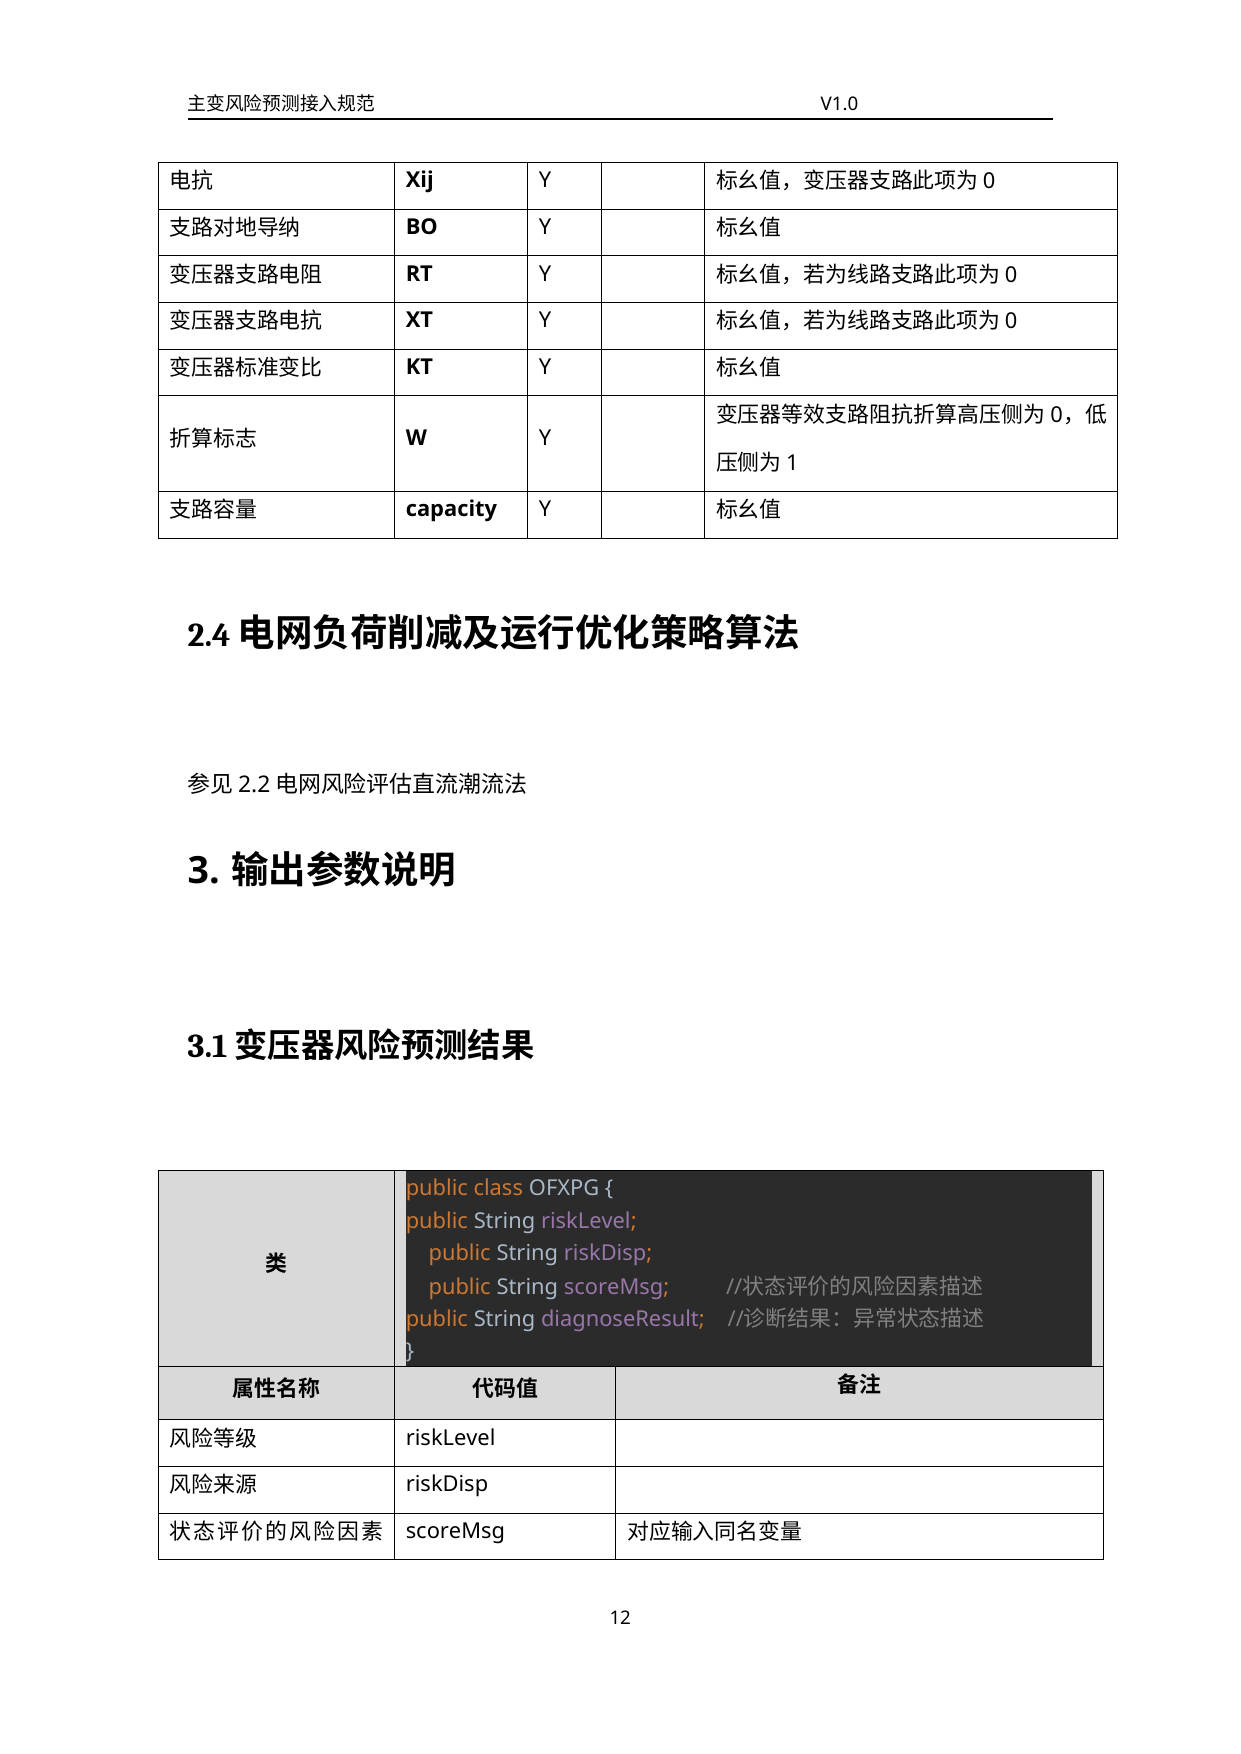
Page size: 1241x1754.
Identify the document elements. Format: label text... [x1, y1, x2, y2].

table_cell [602, 350, 704, 395]
table_cell Y [528, 396, 601, 491]
table_cell KT [395, 350, 527, 395]
table_cell 支路对地导纳 [159, 210, 394, 255]
table_cell 标幺值 [705, 350, 1117, 395]
table_cell 标幺值，变压器支路此项为0 [705, 163, 1117, 209]
subtitle 2.4电网负荷削减及运行优化策略算法 [187, 598, 1053, 663]
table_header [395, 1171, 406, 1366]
table_cell Y [528, 256, 601, 302]
table_cell XT [395, 303, 527, 349]
table_cell Y [528, 303, 601, 349]
table_cell [616, 1467, 1103, 1512]
table_cell capacity [395, 492, 527, 537]
table_cell RT [395, 256, 527, 302]
table_cell 标幺值 [705, 210, 1117, 255]
table_cell 变压器标准变比 [159, 350, 394, 395]
table_cell 变压器支路电阻 [159, 256, 394, 302]
table_cell Y [528, 492, 601, 537]
table_cell 电抗 [159, 163, 394, 209]
table_header 类 [159, 1171, 394, 1366]
table_cell 状态评价的风险因素描述 [159, 1514, 394, 1559]
table_cell 标幺值，若为线路支路此项为0 [705, 256, 1117, 302]
table_cell Y [528, 163, 601, 209]
subtitle 输出参数说明 [187, 835, 1053, 900]
table_cell W [395, 396, 527, 491]
table_cell 风险来源 [159, 1467, 394, 1512]
table_cell scoreMsg [395, 1514, 615, 1559]
table_cell [616, 1420, 1103, 1466]
table_cell 属性名称 [159, 1367, 394, 1419]
table_cell 备注 [616, 1367, 1103, 1419]
table_cell 折算标志 [159, 396, 394, 491]
table_cell Y [528, 350, 601, 395]
text 参见2.2电网风险评估直流潮流法 [187, 766, 1053, 799]
table_cell [602, 210, 704, 255]
table_cell [602, 256, 704, 302]
table_cell 变压器等效支路阻抗折算高压侧为0，低压侧为1 [705, 396, 1117, 491]
table_cell [602, 492, 704, 537]
table_cell 风险等级 [159, 1420, 394, 1466]
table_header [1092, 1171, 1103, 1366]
table_cell BO [395, 210, 527, 255]
table_cell 变压器支路电抗 [159, 303, 394, 349]
subtitle 3.1变压器风险预测结果 [187, 1010, 1053, 1075]
table_cell riskLevel [395, 1420, 615, 1466]
table_cell 对应输入同名变量 [616, 1514, 1103, 1559]
table_cell [602, 396, 704, 491]
table_cell 支路容量 [159, 492, 394, 537]
table_cell [602, 303, 704, 349]
table_cell [602, 163, 704, 209]
table_cell Xij [395, 163, 527, 209]
table_cell riskDisp [395, 1467, 615, 1512]
table_cell 标幺值 [705, 492, 1117, 537]
table_cell 代码值 [395, 1367, 615, 1419]
table_cell Y [528, 210, 601, 255]
table_cell 标幺值，若为线路支路此项为0 [705, 303, 1117, 349]
